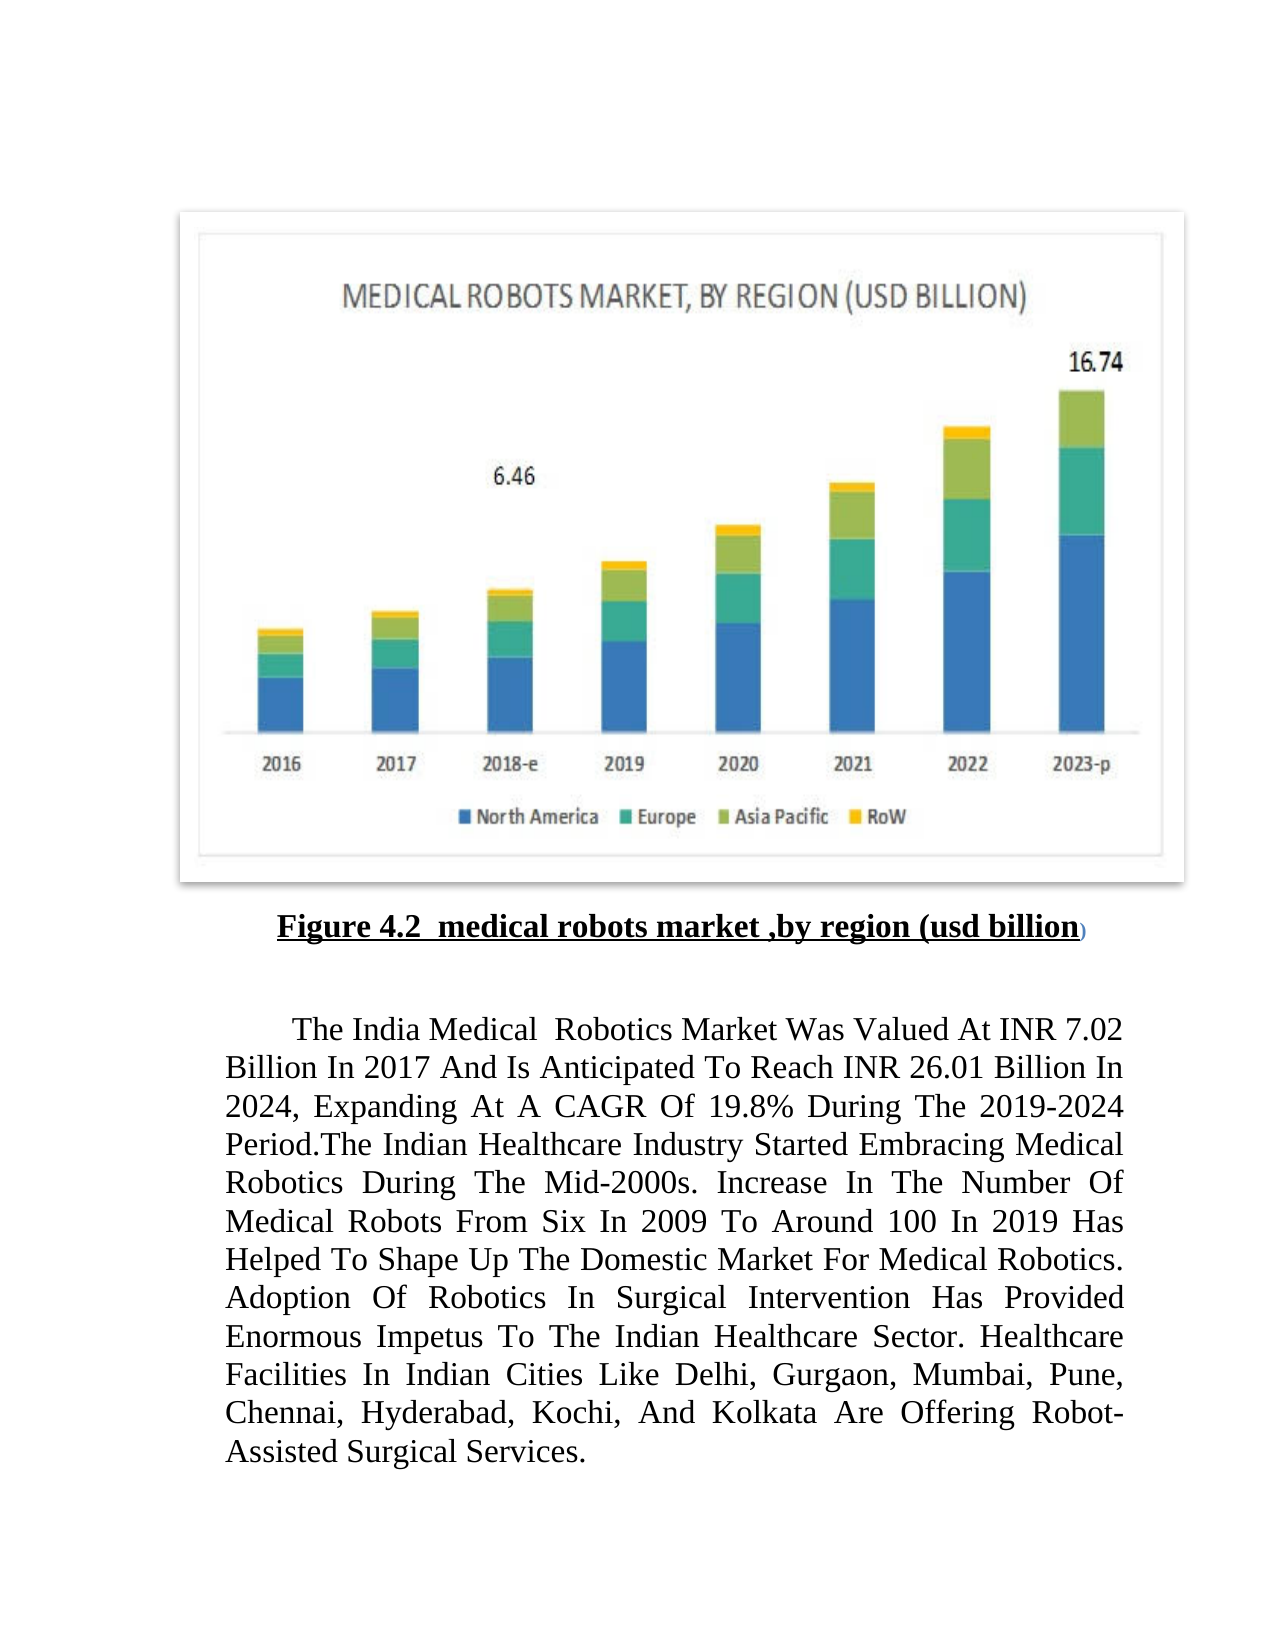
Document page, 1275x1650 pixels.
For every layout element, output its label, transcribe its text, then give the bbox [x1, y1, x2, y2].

picture [194, 227, 1169, 868]
text The India Medical Robotics Market Was Valued At INR 7.02 Billion In 2017 And Is Anticipated To Reach INR 26.01 Billion In 2024, Expanding At A CAGR Of 19.8% During The 2019-2024 Period.The Indian Healthcare Industry Started Embracing Medical Robotics During The Mid-2000s. Increase In The Number Of Medical Robots From Six In 2009 To Around 100 In 2019 Has Helped To Shape Up The Domestic Market For Medical Robotics. Adoption Of Robotics In Surgical Intervention Has Provided Enormous Impetus To The Indian Healthcare Sector. Healthcare Facilities In Indian Cities Like Delhi, Gurgaon, Mumbai, Pune, Chennai, Hyderabad, Kochi, And Kolkata Are Offering Robot-Assisted Surgical Services. [225, 1009, 1125, 1469]
